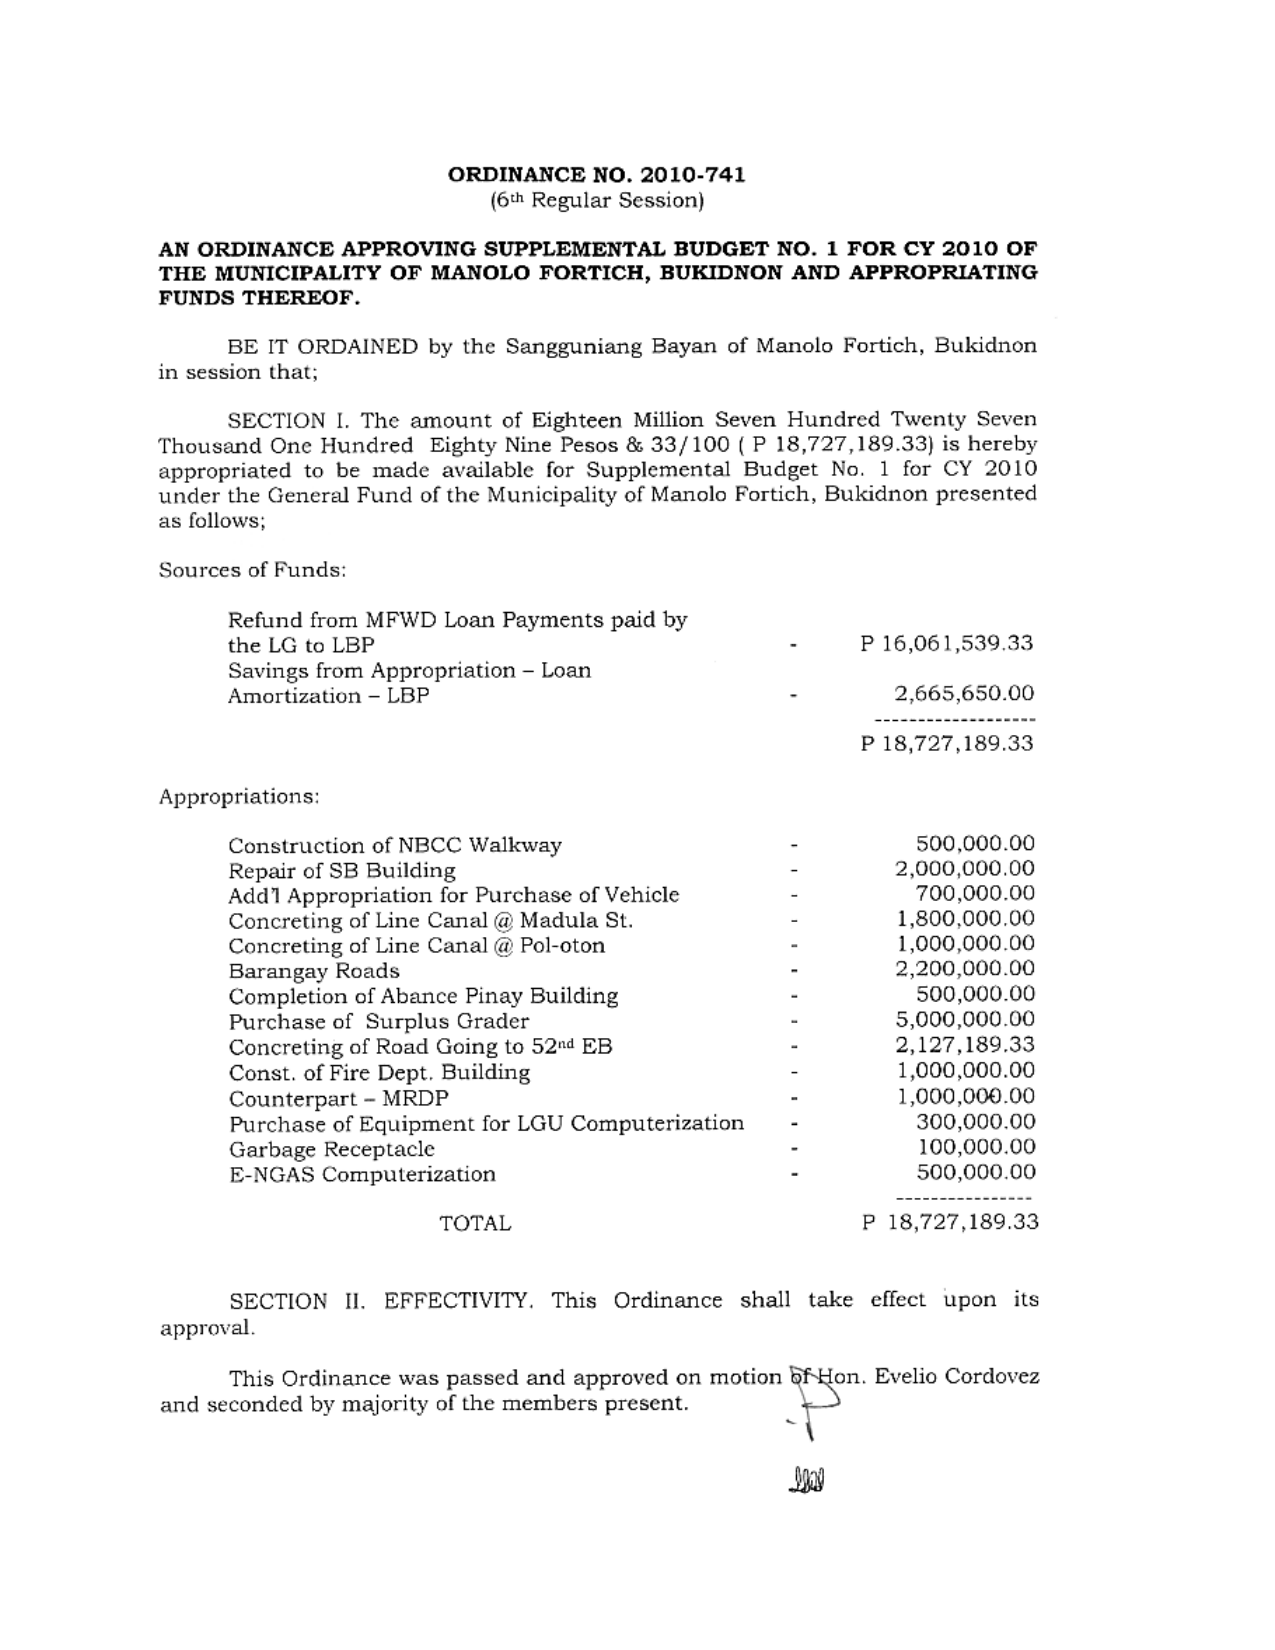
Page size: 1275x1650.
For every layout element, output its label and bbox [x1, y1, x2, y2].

picture [150, 149, 1058, 1500]
